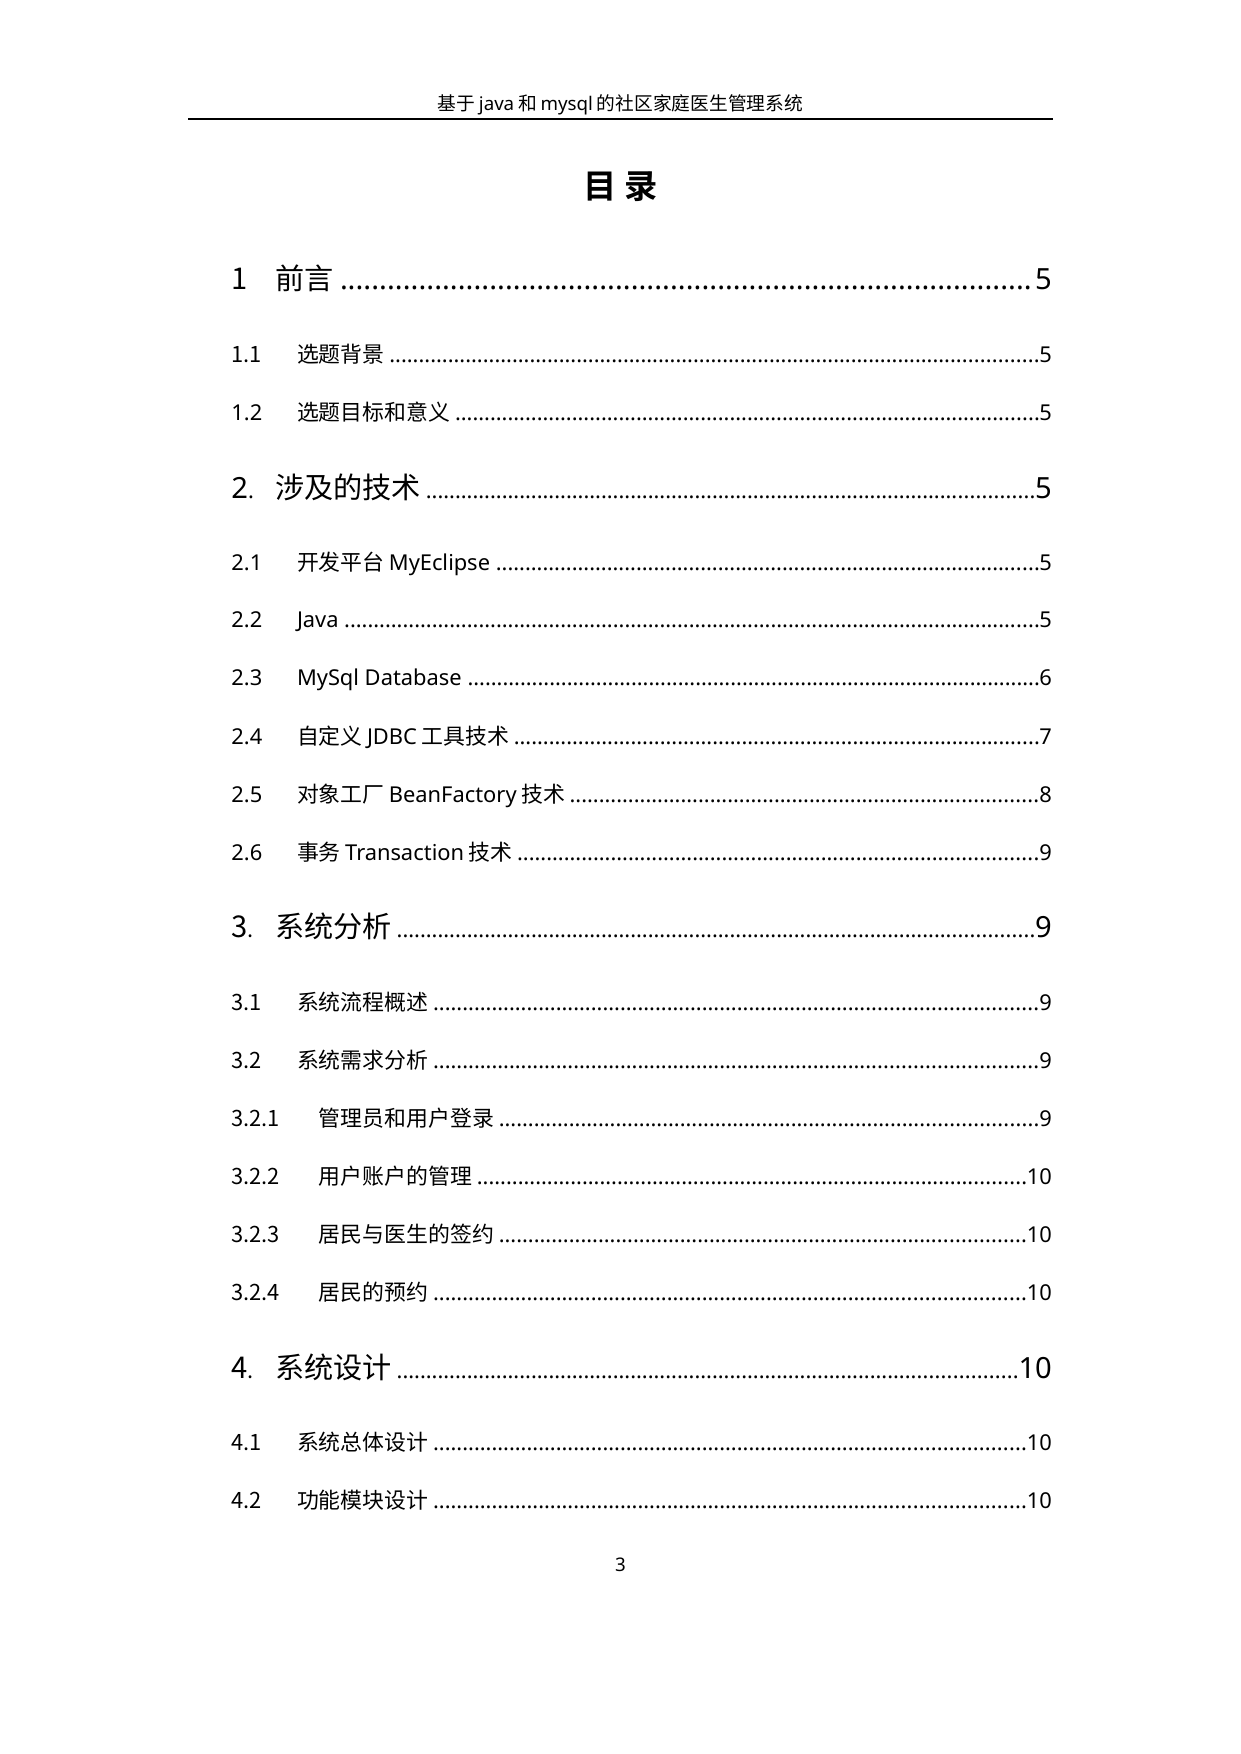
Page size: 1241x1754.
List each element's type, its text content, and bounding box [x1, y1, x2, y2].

text 2.5 对象工厂BeanFactory技术 8 [231, 777, 1053, 809]
text 2.1 开发平台MyEclipse 5 [231, 545, 1053, 578]
text 3. 系统分析 9 [231, 893, 1053, 958]
text 2.4 自定义JDBC工具技术 7 [231, 718, 1053, 751]
text 4. 系统设计 10 [231, 1333, 1053, 1398]
text 3.2.2 用户账户的管理 10 [231, 1159, 1053, 1191]
text 1.1 选题背景 5 [231, 337, 1053, 369]
text 3.2.4 居民的预约 10 [231, 1275, 1053, 1307]
text 1.2 选题目标和意义 5 [231, 395, 1053, 427]
text 2.2 Java 5 [231, 603, 1053, 636]
text 3.2.3 居民与医生的签约 10 [231, 1217, 1053, 1249]
text 1 前言 5 [231, 245, 1053, 310]
text 目 录 [187, 152, 1053, 217]
text 4.2 功能模块设计 10 [231, 1483, 1053, 1516]
text 2.3 MySql Database 6 [231, 661, 1053, 693]
text 3.2.1 管理员和用户登录 9 [231, 1101, 1053, 1133]
text 4.1 系统总体设计 10 [231, 1425, 1053, 1458]
text 2.6 事务Transaction技术 9 [231, 834, 1053, 867]
text 3.2 系统需求分析 9 [231, 1043, 1053, 1075]
text 2. 涉及的技术 5 [231, 453, 1053, 518]
text 3.1 系统流程概述 9 [231, 985, 1053, 1017]
